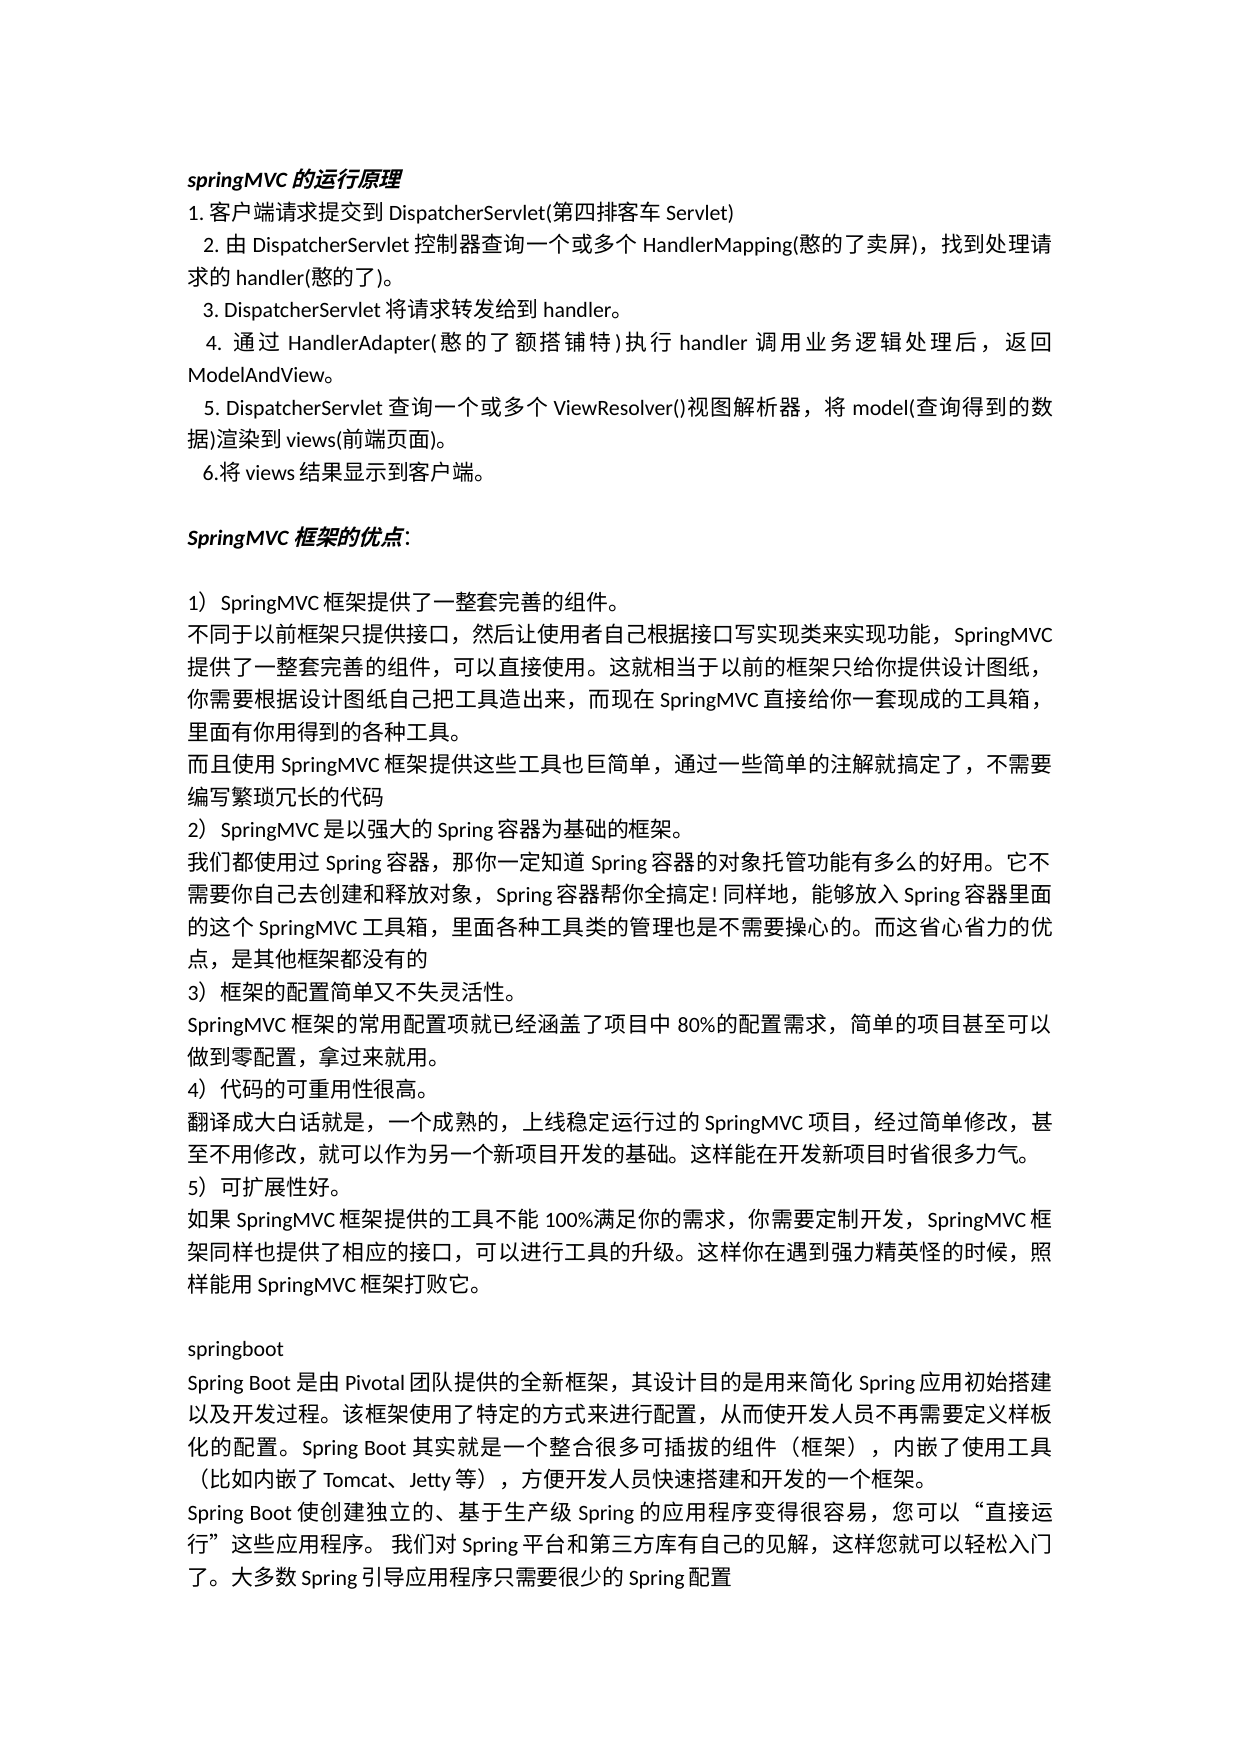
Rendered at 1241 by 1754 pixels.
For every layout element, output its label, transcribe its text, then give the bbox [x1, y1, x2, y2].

text 如果SpringMVC框架提供的工具不能100%满足你的需求，你需要定制开发，SpringMVC框架同样也提供了相应的接口，可以进行工具的升级。这样你在遇到强力精英怪的时候，照样能用SpringMVC框架打败它。 [187, 1202, 1053, 1299]
text 1. 客户端请求提交到DispatcherServlet(第四排客车Servlet) [187, 194, 1053, 227]
text 1）SpringMVC框架提供了一整套完善的组件。 [187, 584, 1053, 617]
text 不同于以前框架只提供接口，然后让使用者自己根据接口写实现类来实现功能，SpringMVC提供了一整套完善的组件，可以直接使用。这就相当于以前的框架只给你提供设计图纸，你需要根据设计图纸自己把工具造出来，而现在SpringMVC直接给你一套现成的工具箱，里面有你用得到的各种工具。 [187, 617, 1053, 747]
text 4. 通过HandlerAdapter(憨的了额搭铺特)执行handler调用业务逻辑处理后，返回ModelAndView。 [187, 324, 1053, 389]
text SpringMVC框架的常用配置项就已经涵盖了项目中80%的配置需求，简单的项目甚至可以做到零配置，拿过来就用。 [187, 1007, 1053, 1072]
text 5. DispatcherServlet查询一个或多个ViewResolver()视图解析器，将model(查询得到的数据)渲染到views(前端页面)。 [187, 389, 1053, 454]
text springboot [187, 1332, 1053, 1364]
text 4）代码的可重用性很高。 [187, 1072, 1053, 1104]
text 3. DispatcherServlet将请求转发给到handler。 [187, 292, 1053, 324]
text 6.将views结果显示到客户端。 [187, 454, 1053, 487]
text 3）框架的配置简单又不失灵活性。 [187, 974, 1053, 1007]
text 翻译成大白话就是，一个成熟的，上线稳定运行过的SpringMVC项目，经过简单修改，甚至不用修改，就可以作为另一个新项目开发的基础。这样能在开发新项目时省很多力气。 [187, 1104, 1053, 1169]
text Spring Boot使创建独立的、基于生产级Spring的应用程序变得很容易，您可以“直接运行”这些应用程序。 我们对Spring平台和第三方库有自己的见解，这样您就可以轻松入门了。大多数Spring引导应用程序只需要很少的Spring配置 [187, 1494, 1053, 1592]
text 我们都使用过Spring容器，那你一定知道Spring容器的对象托管功能有多么的好用。它不需要你自己去创建和释放对象，Spring容器帮你全搞定! 同样地，能够放入Spring容器里面的这个SpringMVC工具箱，里面各种工具类的管理也是不需要操心的。而这省心省力的优点，是其他框架都没有的 [187, 844, 1053, 974]
text Spring Boot是由Pivotal团队提供的全新框架，其设计目的是用来简化Spring应用初始搭建以及开发过程。该框架使用了特定的方式来进行配置，从而使开发人员不再需要定义样板化的配置。Spring Boot其实就是一个整合很多可插拔的组件（框架），内嵌了使用工具（比如内嵌了Tomcat、Jetty等），方便开发人员快速搭建和开发的一个框架。 [187, 1364, 1053, 1494]
text 而且使用SpringMVC框架提供这些工具也巨简单，通过一些简单的注解就搞定了，不需要编写繁琐冗长的代码 [187, 747, 1053, 812]
text 2）SpringMVC是以强大的Spring容器为基础的框架。 [187, 812, 1053, 844]
text 2. 由DispatcherServlet控制器查询一个或多个HandlerMapping(憨的了卖屏)，找到处理请求的handler(憨的了)。 [187, 227, 1053, 292]
text springMVC的运行原理 [187, 162, 1053, 194]
text SpringMVC框架的优点： [187, 519, 1053, 552]
text 5）可扩展性好。 [187, 1169, 1053, 1202]
